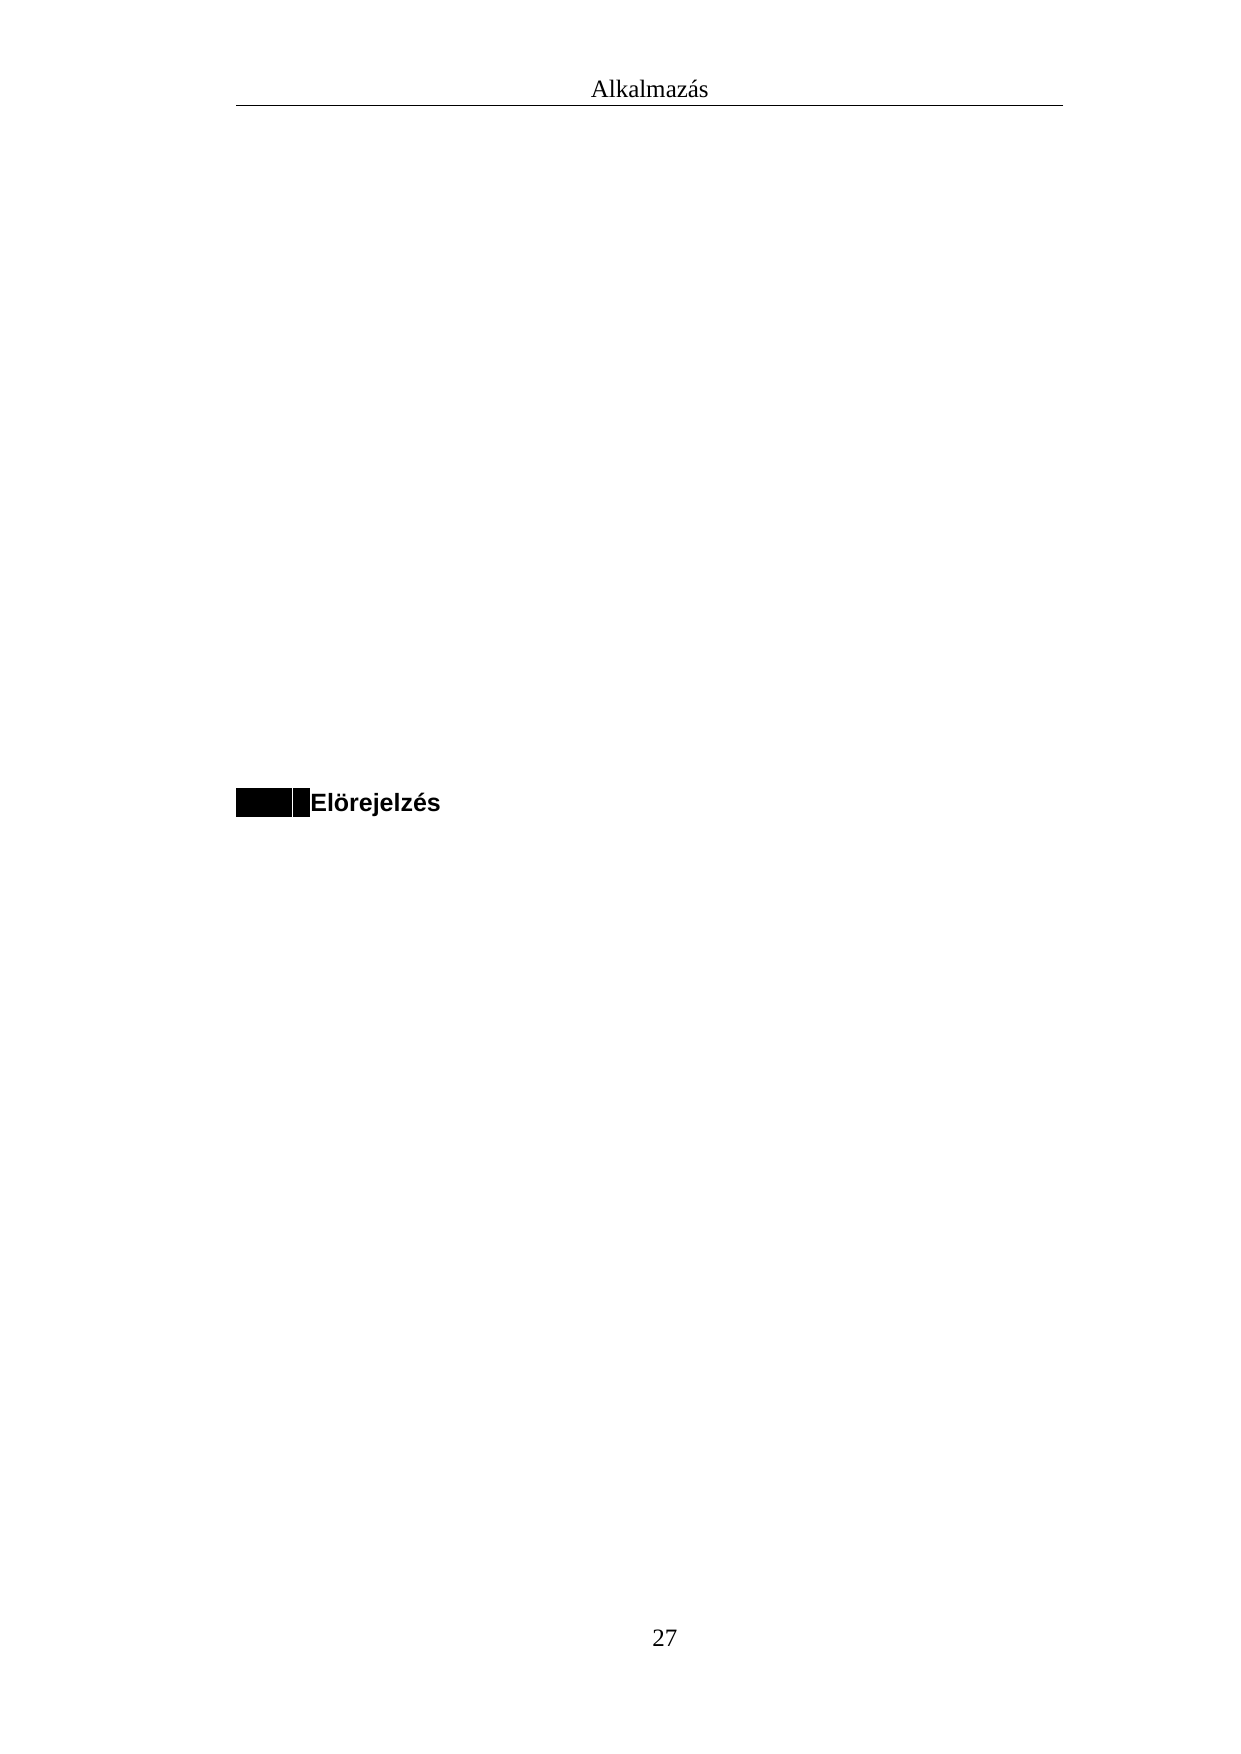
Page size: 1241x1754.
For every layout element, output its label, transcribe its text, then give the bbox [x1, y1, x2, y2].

subtitle Elörejelzés [310, 788, 1063, 817]
